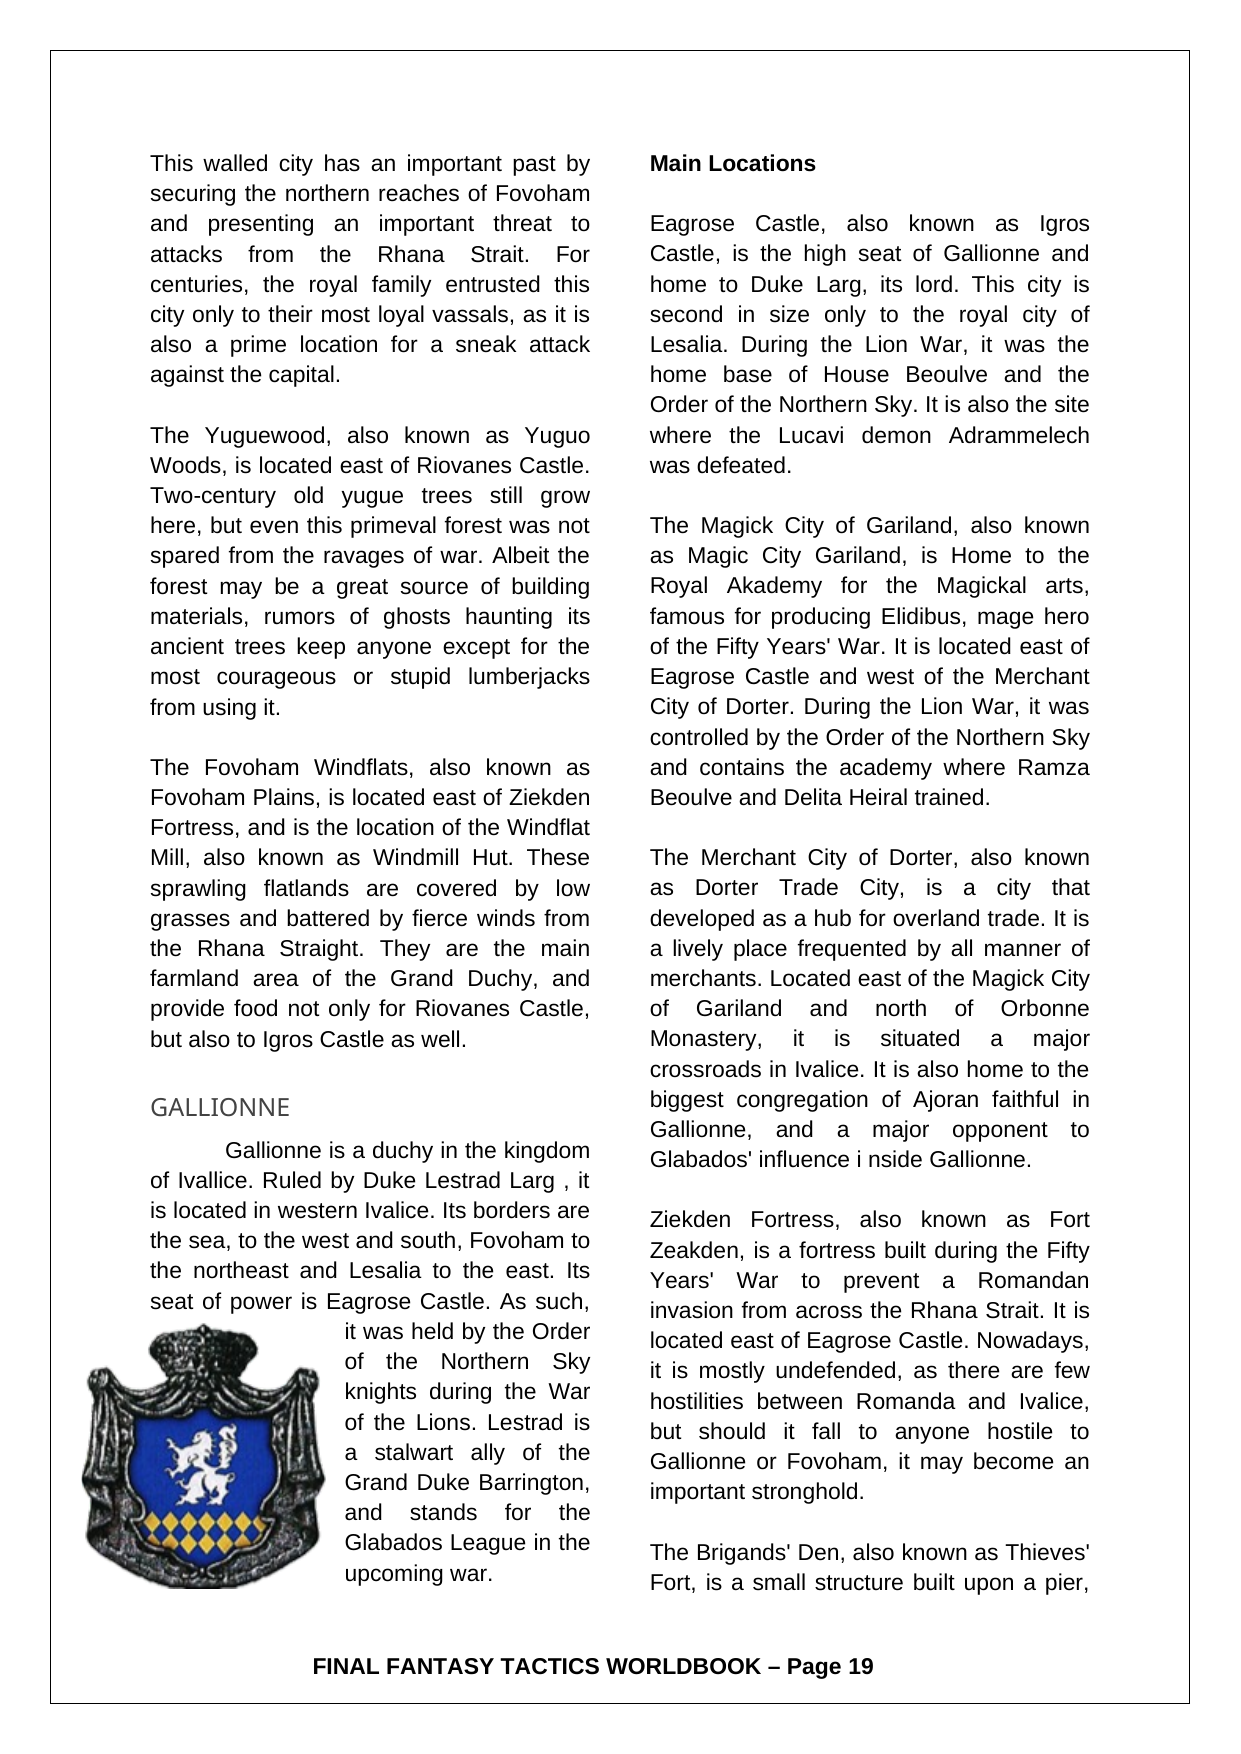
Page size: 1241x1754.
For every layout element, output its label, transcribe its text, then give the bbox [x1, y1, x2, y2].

text Eagrose Castle, also known as Igros Castle, is the high seat of Gallionne and home to Duke Larg, its lord. This city is second in size only to the royal city of Lesalia. During the Lion War, it was the home base of House Beoulve and the Order of the Northern Sky. It is also the site where the Lucavi demon Adrammelech was defeated. [649, 210, 1090, 478]
text Main Locations [649, 150, 1090, 176]
text The Magick City of Gariland, also known as Magic City Gariland, is Home to the Royal Akademy for the Magickal arts, famous for producing Elidibus, mage hero of the Fifty Years' War. It is located east of Eagrose Castle and west of the Merchant City of Dorter. During the Lion War, it was controlled by the Order of the Northern Sky and contains the academy where Ramza Beoulve and Delita Heiral trained. [649, 512, 1090, 810]
text The Yuguewood, also known as Yuguo Woods, is located east of Riovanes Castle. Two-century old yugue trees still grow here, but even this primeval forest was not spared from the ravages of war. Albeit the forest may be a great source of building materials, rumors of ghosts haunting its ancient trees keep anyone except for the most courageous or stupid lumberjacks from using it. [150, 422, 591, 720]
text The Fovoham Windflats, also known as Fovoham Plains, is located east of Ziekden Fortress, and is the location of the Windflat Mill, also known as Windmill Hut. These sprawling flatlands are covered by low grasses and battered by fierce winds from the Rhana Straight. They are the main farmland area of the Grand Duchy, and provide food not only for Riovanes Castle, but also to Igros Castle as well. [150, 754, 591, 1052]
text Gallionne is a duchy in the kingdom of Ivallice. Ruled by Duke Lestrad Larg , it is located in western Ivalice. Its borders are the sea, to the west and south, Fovoham to the northeast and Lesalia to the east. Its seat of power is Eagrose Castle. As such, it was held by the Order of the Northern Sky knights during the War of the Lions. Lestrad is a stalwart ally of the Grand Duke Barrington, and stands for the Glabados League in the upcoming war. [150, 1137, 591, 1586]
text The Merchant City of Dorter, also known as Dorter Trade City, is a city that developed as a hub for overland trade. It is a lively place frequented by all manner of merchants. Located east of the Magick City of Gariland and north of Orbonne Monastery, it is situated a major crossroads in Ivalice. It is also home to the biggest congregation of Ajoran faithful in Gallionne, and a major opponent to Glabados' influence i nside Gallionne. [649, 844, 1090, 1173]
subtitle GALLIONNE [150, 1089, 591, 1123]
text Ziekden Fortress, also known as Fort Zeakden, is a fortress built during the Fifty Years' War to prevent a Romandan invasion from across the Rhana Strait. It is located east of Eagrose Castle. Nowadays, it is mostly undefended, as there are few hostilities between Romanda and Ivalice, but should it fall to anyone hostile to Gallionne or Fovoham, it may become an important stronghold. [649, 1206, 1090, 1505]
picture [81, 1322, 326, 1589]
